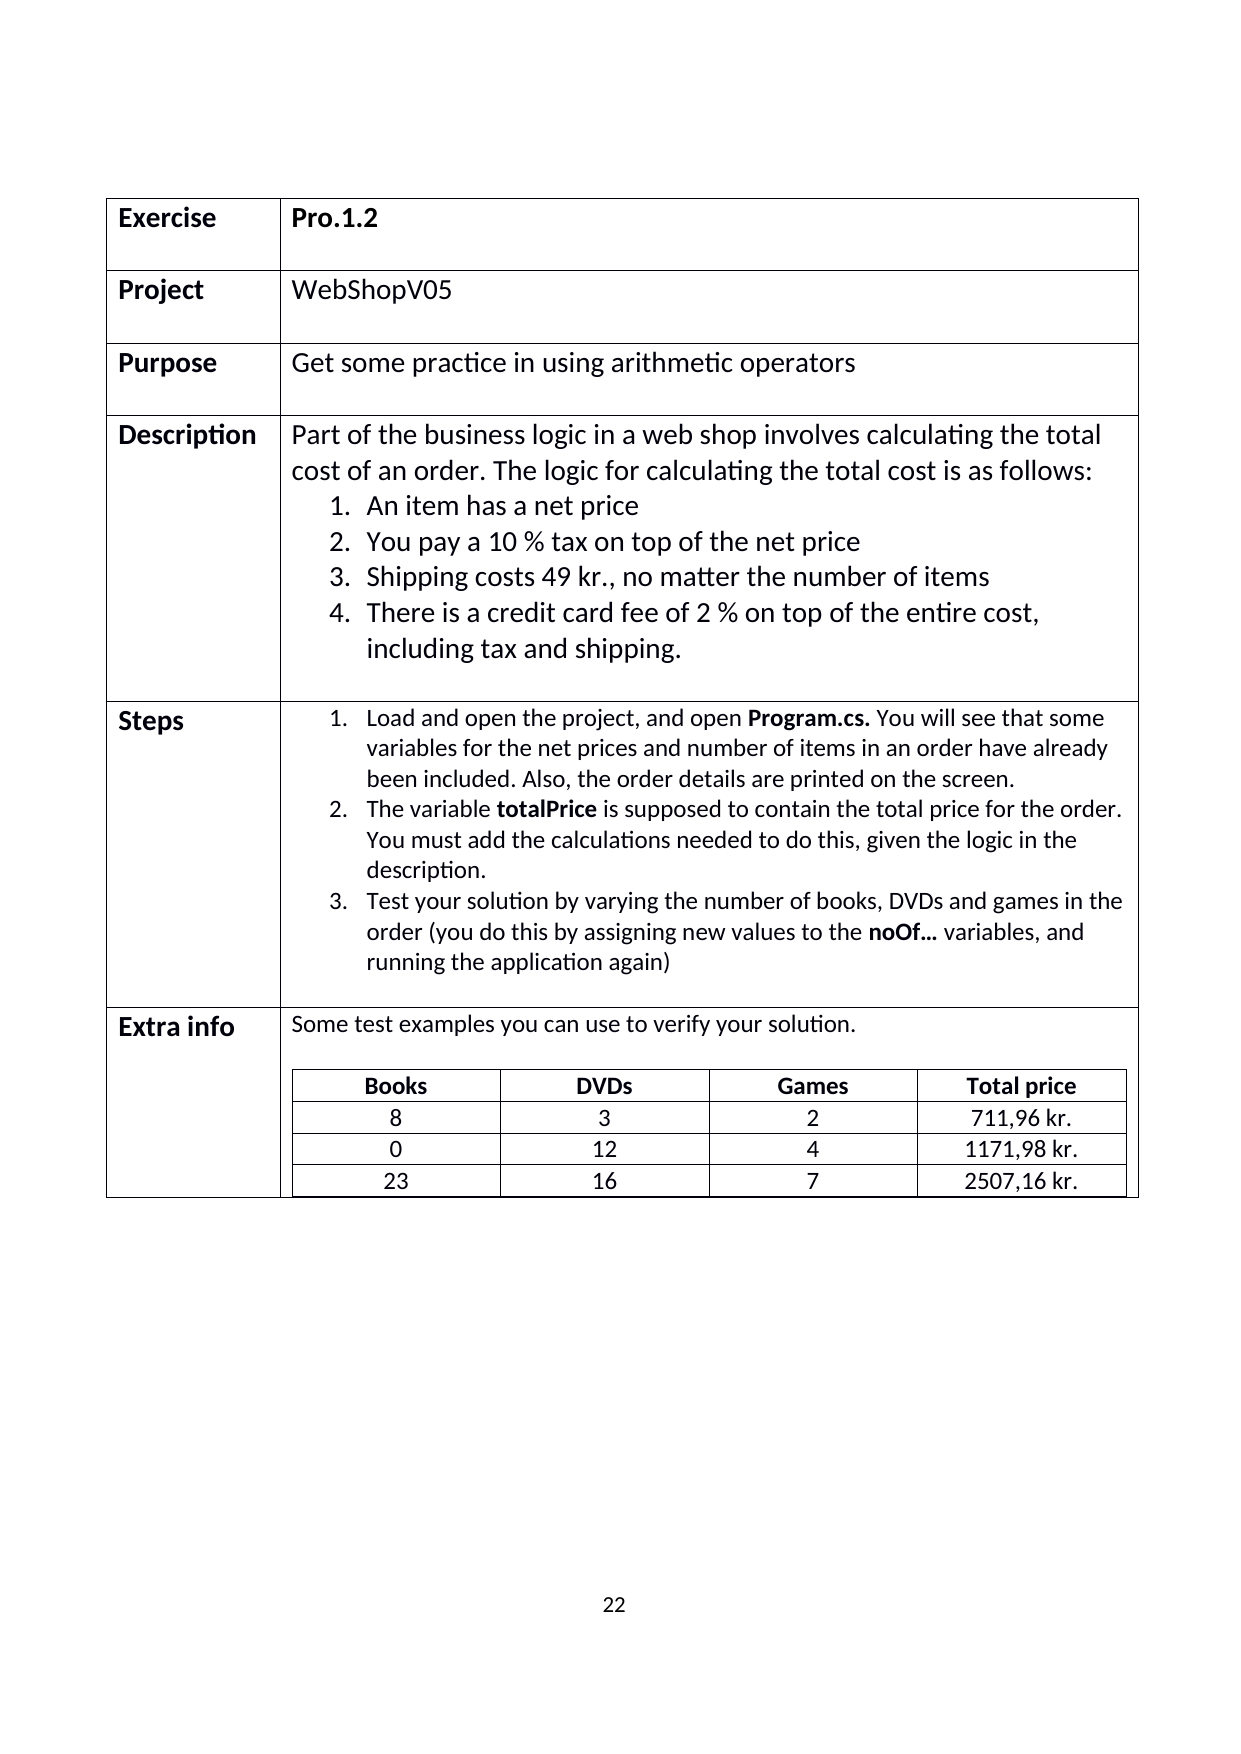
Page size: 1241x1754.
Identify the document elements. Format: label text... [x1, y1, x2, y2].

table_cell WebShopV05 [281, 271, 1138, 343]
table_cell Part of the business logic in a web shop involves calculating the total cost of an order. The logic for calculating the total cost is as follows: An item has a net price You pay a 10 % tax on top of the net price Shipping costs 49 kr., no matter the number of items There is a credit card fee of 2 % on top of the entire cost, including tax and shipping. [281, 416, 1138, 701]
table_cell Get some practice in using arithmetic operators [281, 344, 1138, 415]
table_cell Some test examples you can use to verify your solution. [281, 1008, 1138, 1197]
table_header Pro.1.2 [281, 199, 1138, 270]
table_cell Description [107, 416, 280, 701]
table_header Exercise [107, 199, 280, 270]
table_cell Extra info [107, 1008, 280, 1197]
table_cell Load and open the project, and open Program.cs. You will see that some variables for the net prices and number of items in an order have already been included. Also, the order details are printed on the screen. The variable totalPrice is supposed to contain the total price for the order. You must add the calculations needed to do this, given the logic in the description. Test your solution by varying the number of books, DVDs and games in the order (you do this by assigning new values to the noOf… variables, and running the application again) [281, 702, 1138, 1007]
table_cell Steps [107, 702, 280, 1007]
table_cell Purpose [107, 344, 280, 415]
table_cell Project [107, 271, 280, 343]
